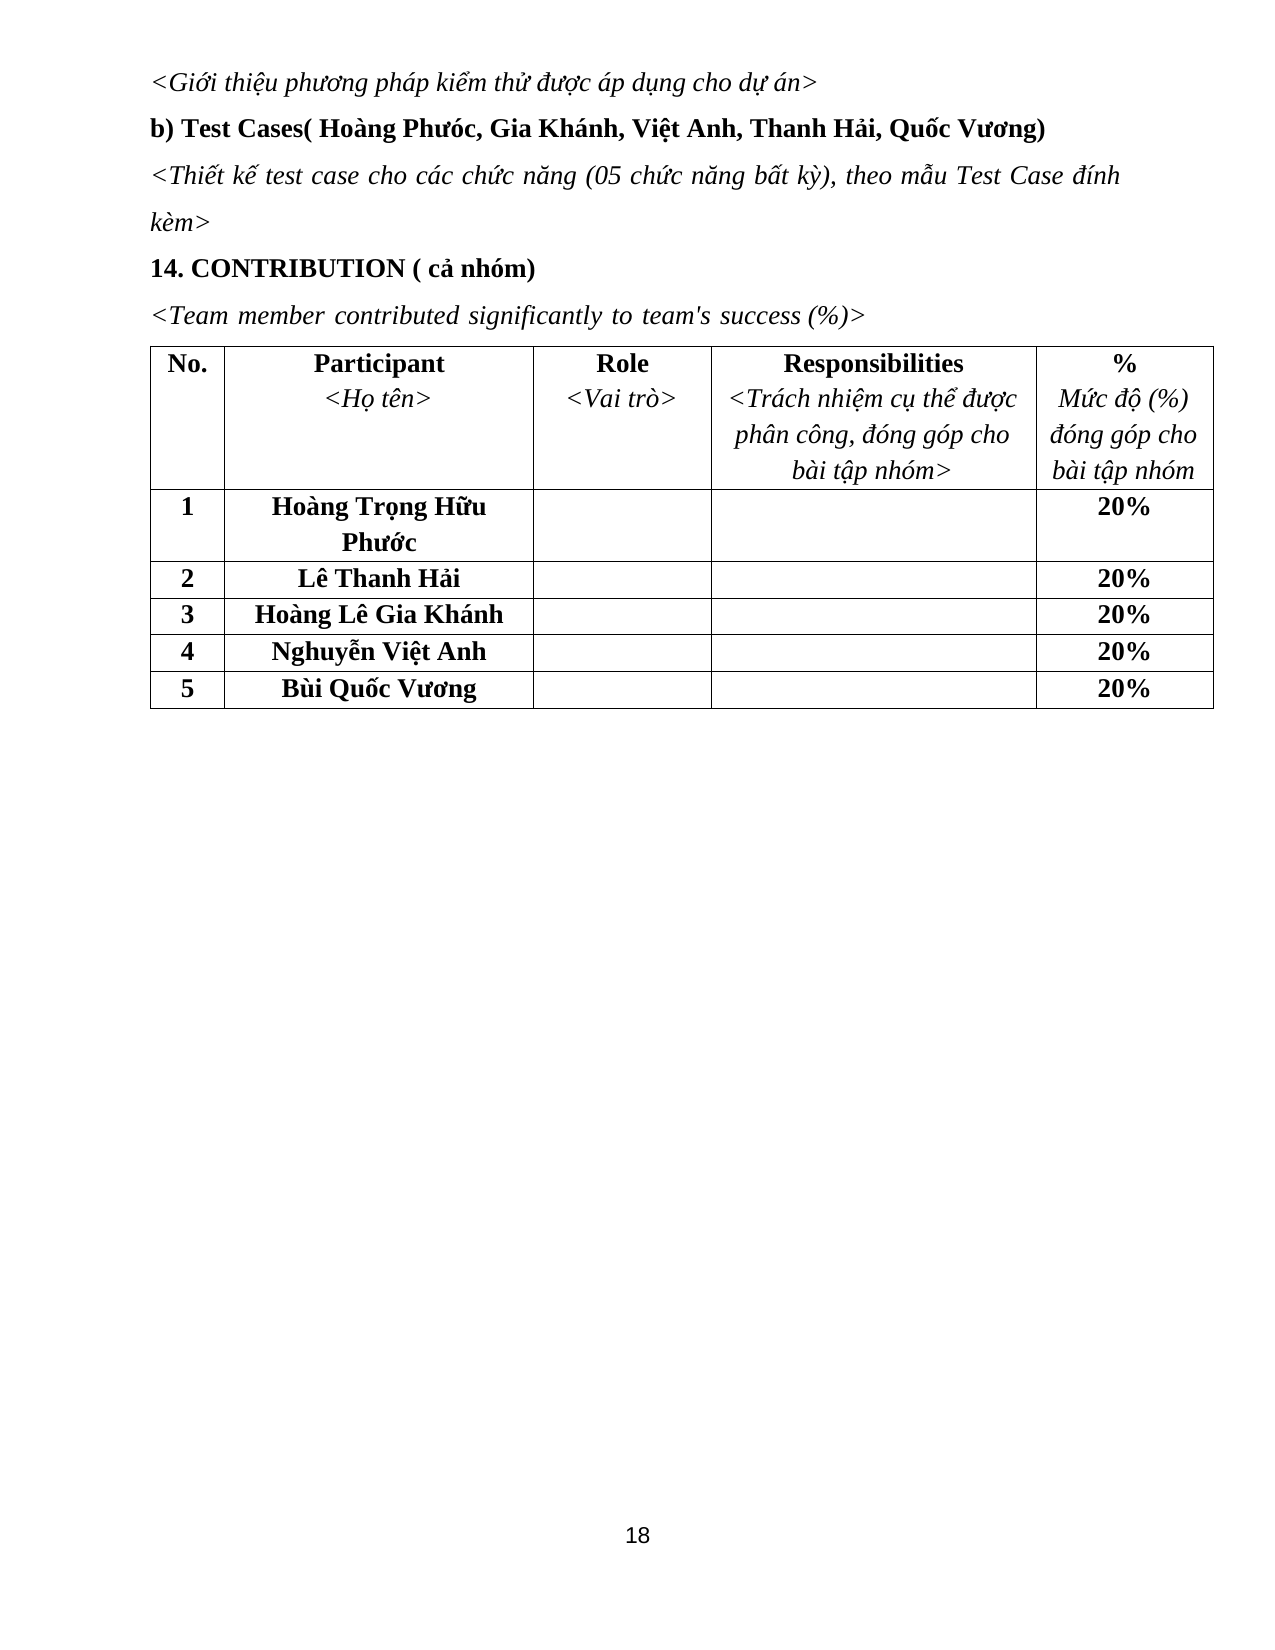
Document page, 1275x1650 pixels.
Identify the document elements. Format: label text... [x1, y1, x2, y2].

table_header No. [151, 347, 224, 489]
table_cell [534, 635, 711, 671]
table_cell 1 [151, 490, 224, 561]
text <Giới thiệu phương pháp kiểm thử được áp dụng cho dự án> [150, 66, 1125, 97]
table_cell 2 [151, 562, 224, 597]
table_cell 20% [1037, 599, 1213, 634]
table_header Participant <Họ tên> [225, 347, 533, 489]
table_cell [712, 599, 1036, 634]
text b) Test Cases( Hoàng Phưóc, Gia Khánh, Việt Anh, Thanh Hải, Quốc Vương) [150, 112, 1125, 143]
table_cell [534, 672, 711, 708]
table_cell [534, 562, 711, 597]
table_cell [712, 635, 1036, 671]
table_cell Nghuyễn Việt Anh [225, 635, 533, 671]
table_cell [534, 490, 711, 561]
table_cell 20% [1037, 635, 1213, 671]
table_cell Lê Thanh Hải [225, 562, 533, 597]
table_cell 20% [1037, 672, 1213, 708]
table_cell 20% [1037, 562, 1213, 597]
table_cell Hoàng Trọng Hữu Phước [225, 490, 533, 561]
table_cell [712, 672, 1036, 708]
table_cell Bùi Quốc Vương [225, 672, 533, 708]
table_cell 20% [1037, 490, 1213, 561]
table_cell Hoàng Lê Gia Khánh [225, 599, 533, 634]
table_cell [534, 599, 711, 634]
text <Thiết kế test case cho các chức năng (05 chức năng bất kỳ), theo mẫu Test Case đính kèm> [150, 159, 1125, 237]
text 14. CONTRIBUTION ( cả nhóm) [150, 252, 1125, 283]
table_cell 4 [151, 635, 224, 671]
table_cell 3 [151, 599, 224, 634]
table_header Responsibilities <Trách nhiệm cụ thể được phân công, đóng góp cho bài tập nhóm> [712, 347, 1036, 489]
table_header Role <Vai trò> [534, 347, 711, 489]
table_header % Mức độ (%) đóng góp cho bài tập nhóm [1037, 347, 1213, 489]
table_cell 5 [151, 672, 224, 708]
table_cell [712, 490, 1036, 561]
text <Team member contributed significantly to team's success (%)> [150, 299, 1125, 330]
table_cell [712, 562, 1036, 597]
